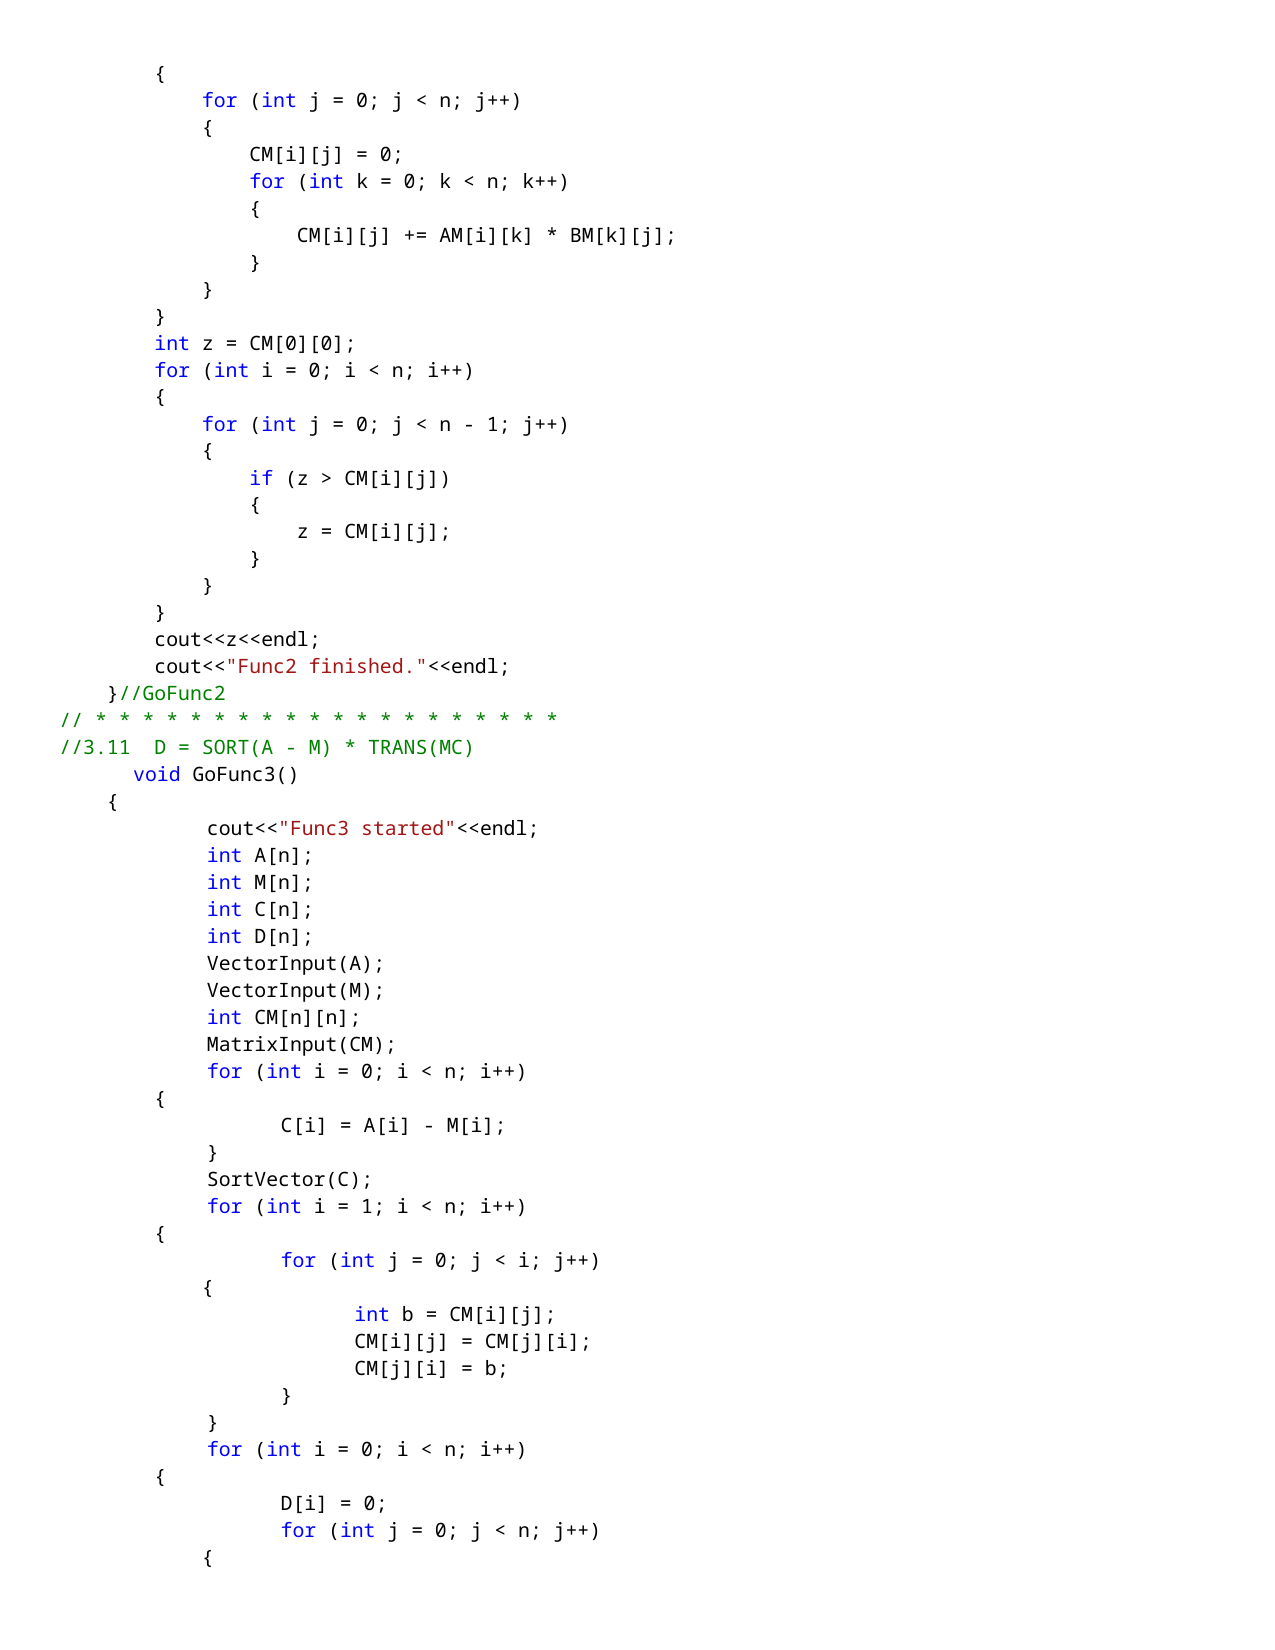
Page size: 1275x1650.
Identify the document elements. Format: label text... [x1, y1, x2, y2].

text z = CM[i][j]; [59, 518, 1216, 545]
text CM[j][i] = b; [59, 1354, 1216, 1381]
text for (int j = 0; j < n - 1; j++) [59, 410, 1216, 437]
text int b = CM[i][j]; [59, 1300, 1216, 1327]
text VectorInput(M); [59, 976, 1216, 1003]
text void GoFunc3() [59, 761, 1216, 787]
text } [59, 545, 1216, 572]
text for (int k = 0; k < n; k++) [59, 167, 1216, 194]
text int D[n]; [59, 922, 1216, 949]
text cout<<"Func3 started"<<endl; [59, 814, 1216, 841]
text { [59, 1462, 1216, 1489]
text int z = CM[0][0]; [59, 329, 1216, 356]
text CM[i][j] = CM[j][i]; [59, 1327, 1216, 1354]
text { [59, 1219, 1216, 1246]
text for (int j = 0; j < i; j++) [59, 1246, 1216, 1273]
text MatrixInput(CM); [59, 1030, 1216, 1057]
text } [59, 599, 1216, 626]
text for (int i = 0; i < n; i++) [59, 1057, 1216, 1084]
text { [59, 194, 1216, 221]
text { [59, 383, 1216, 410]
text }//GoFunc2 [59, 679, 1216, 707]
text for (int j = 0; j < n; j++) [59, 86, 1216, 113]
text int M[n]; [59, 868, 1216, 895]
text if (z > CM[i][j]) [59, 464, 1216, 491]
text { [59, 1543, 1216, 1570]
text int C[n]; [59, 895, 1216, 922]
text } [59, 572, 1216, 599]
text { [59, 1273, 1216, 1300]
text { [59, 1084, 1216, 1111]
text SortVector(C); [59, 1165, 1216, 1192]
text for (int i = 0; i < n; i++) [59, 1435, 1216, 1462]
text { [59, 787, 1216, 814]
text //3.11 D = SORT(A - M) * TRANS(MC) [59, 733, 1216, 761]
text D[i] = 0; [59, 1489, 1216, 1516]
text { [59, 491, 1216, 518]
text { [59, 437, 1216, 464]
text // * * * * * * * * * * * * * * * * * * * * [59, 707, 1216, 733]
text { [59, 113, 1216, 140]
text } [59, 1408, 1216, 1435]
text int A[n]; [59, 841, 1216, 868]
text int CM[n][n]; [59, 1003, 1216, 1030]
text C[i] = A[i] - M[i]; [59, 1111, 1216, 1138]
text } [59, 248, 1216, 275]
text for (int i = 0; i < n; i++) [59, 356, 1216, 383]
text } [59, 302, 1216, 329]
text VectorInput(A); [59, 949, 1216, 976]
text for (int j = 0; j < n; j++) [59, 1516, 1216, 1543]
text } [59, 1381, 1216, 1408]
text CM[i][j] = 0; [59, 140, 1216, 167]
text cout<<"Func2 finished."<<endl; [59, 653, 1216, 679]
text cout<<z<<endl; [59, 626, 1216, 653]
text } [59, 1138, 1216, 1165]
text CM[i][j] += AM[i][k] * BM[k][j]; [59, 221, 1216, 248]
text } [59, 275, 1216, 302]
text { [59, 59, 1216, 86]
text for (int i = 1; i < n; i++) [59, 1192, 1216, 1219]
